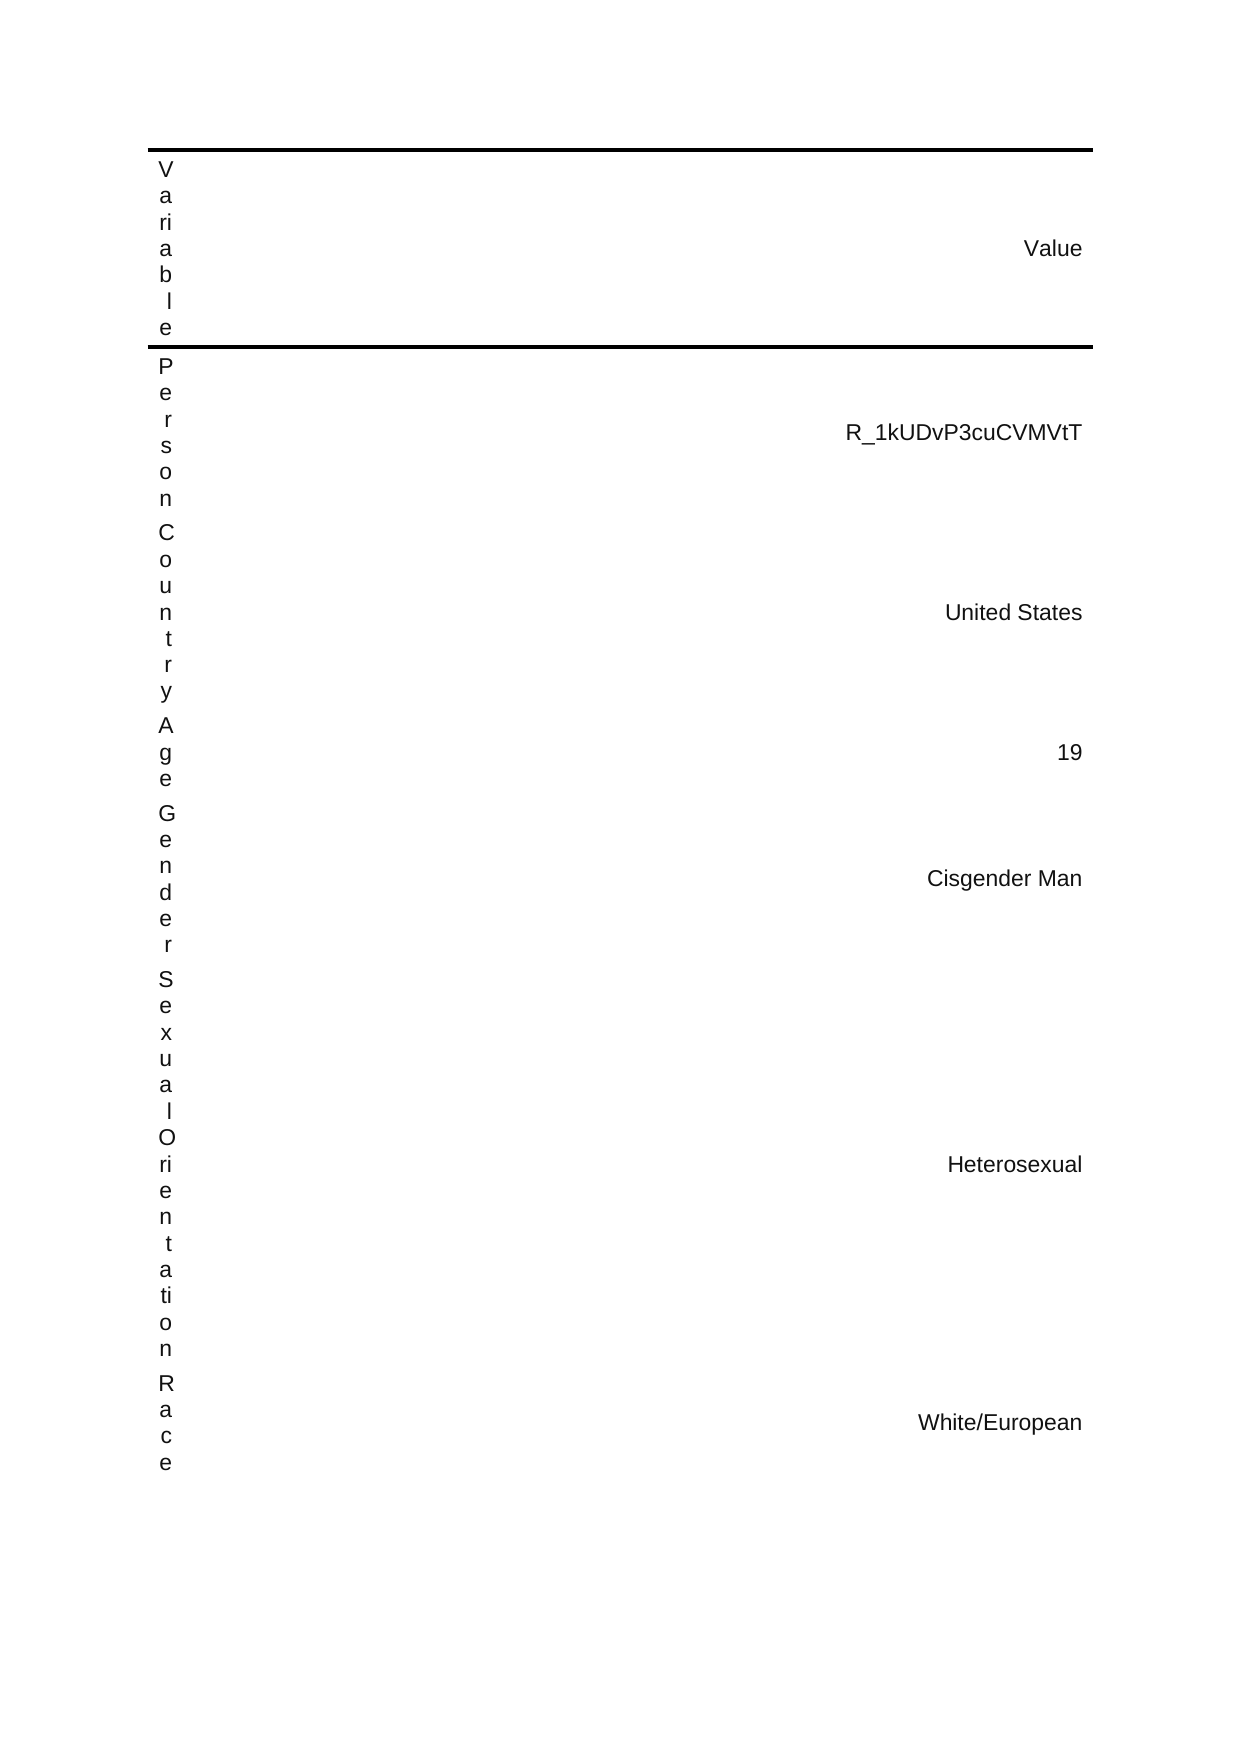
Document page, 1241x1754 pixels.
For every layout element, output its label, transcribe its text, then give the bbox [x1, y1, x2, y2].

table_cell Person [148, 349, 182, 515]
table_cell Country [148, 515, 182, 708]
table_cell Age [148, 708, 182, 795]
table_cell Heterosexual [182, 962, 1093, 1366]
table_cell R_1kUDvP3cuCVMVtT [182, 349, 1093, 515]
table_header Value [182, 152, 1093, 344]
table_cell Race [148, 1366, 182, 1479]
table_cell White/European [182, 1366, 1093, 1479]
table_header Variable [148, 152, 182, 344]
table_cell United States [182, 515, 1093, 708]
table_cell Sexual Orientation [148, 962, 182, 1366]
table_cell 19 [182, 708, 1093, 795]
table_cell Cisgender Man [182, 795, 1093, 962]
table_cell Gender [148, 795, 182, 962]
